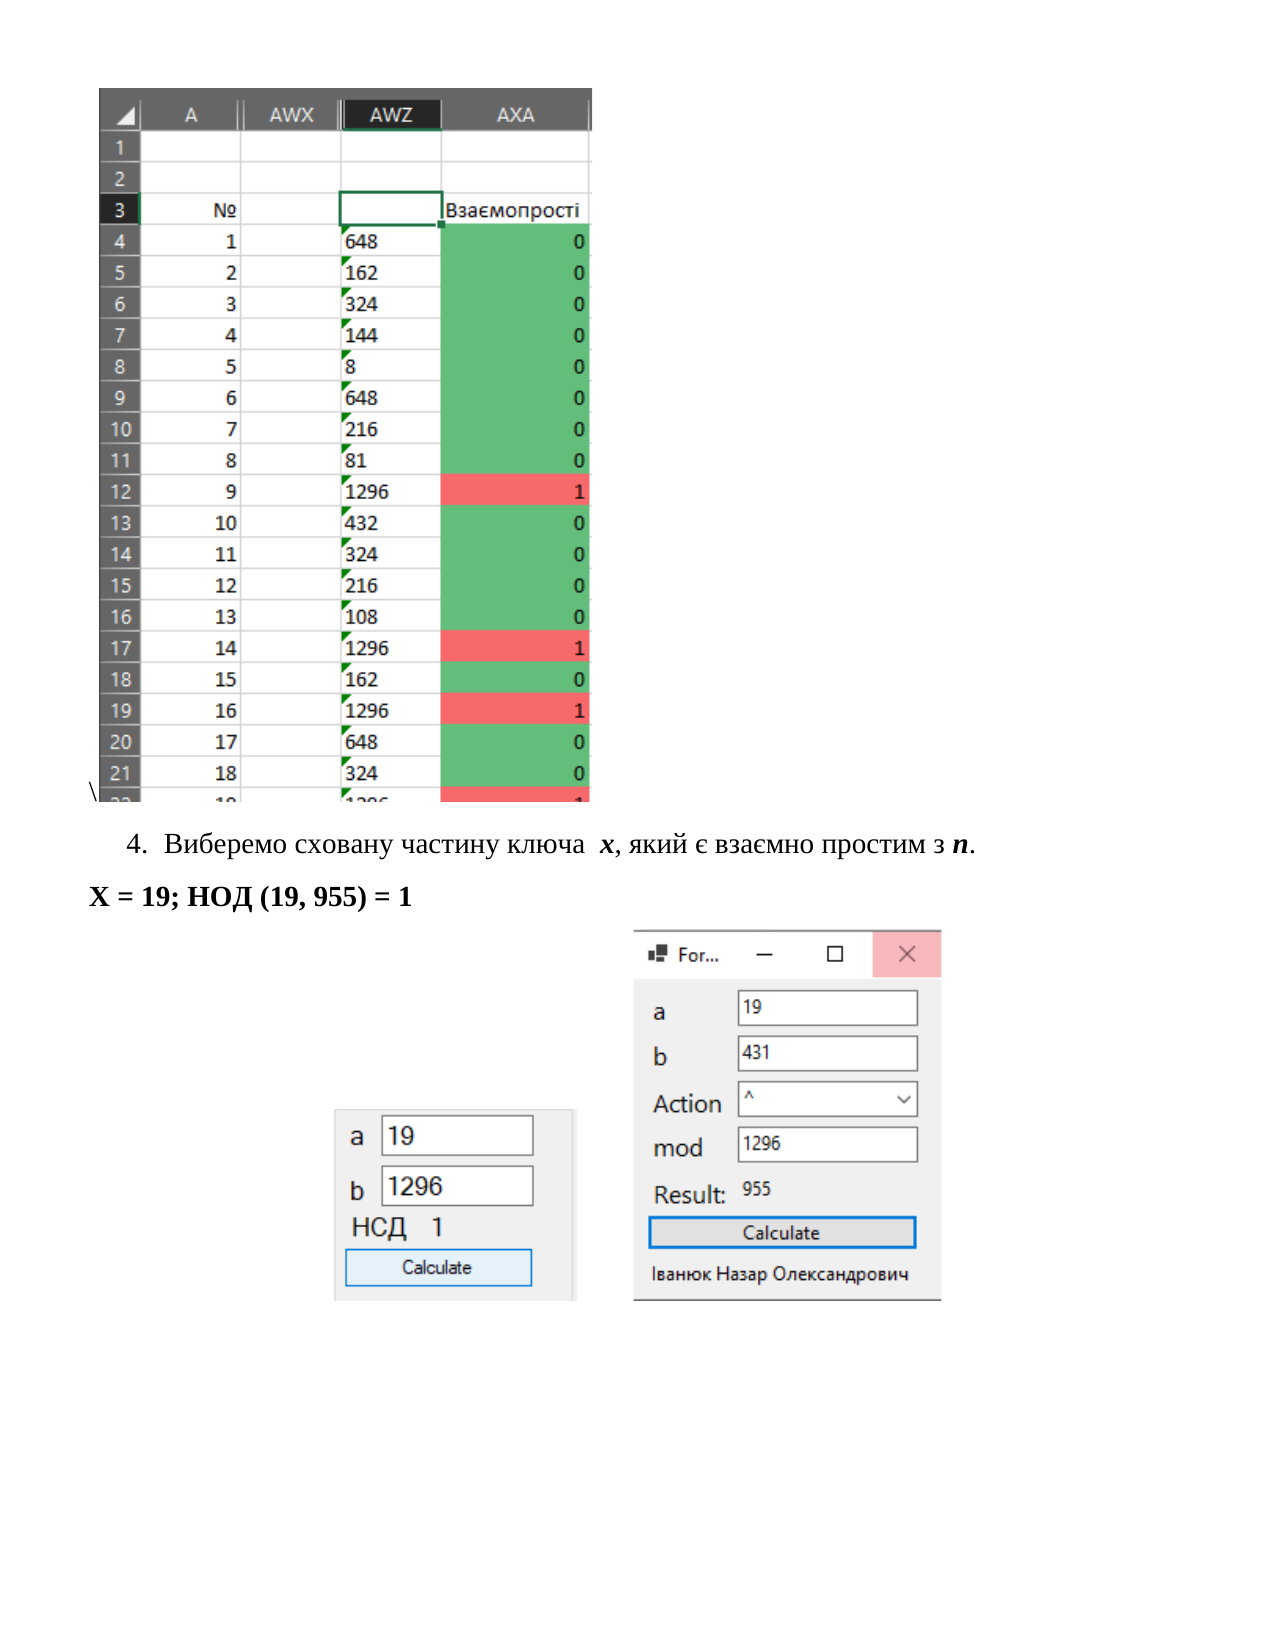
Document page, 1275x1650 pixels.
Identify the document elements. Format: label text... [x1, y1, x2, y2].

text X = 19; НОД (19, 955) = 1 [89, 879, 1186, 913]
picture [633, 929, 942, 1301]
picture [99, 88, 593, 802]
list Виберемо сховану частину ключа x, який є взаємно простим з n. [126, 827, 1186, 860]
picture [333, 1109, 578, 1301]
